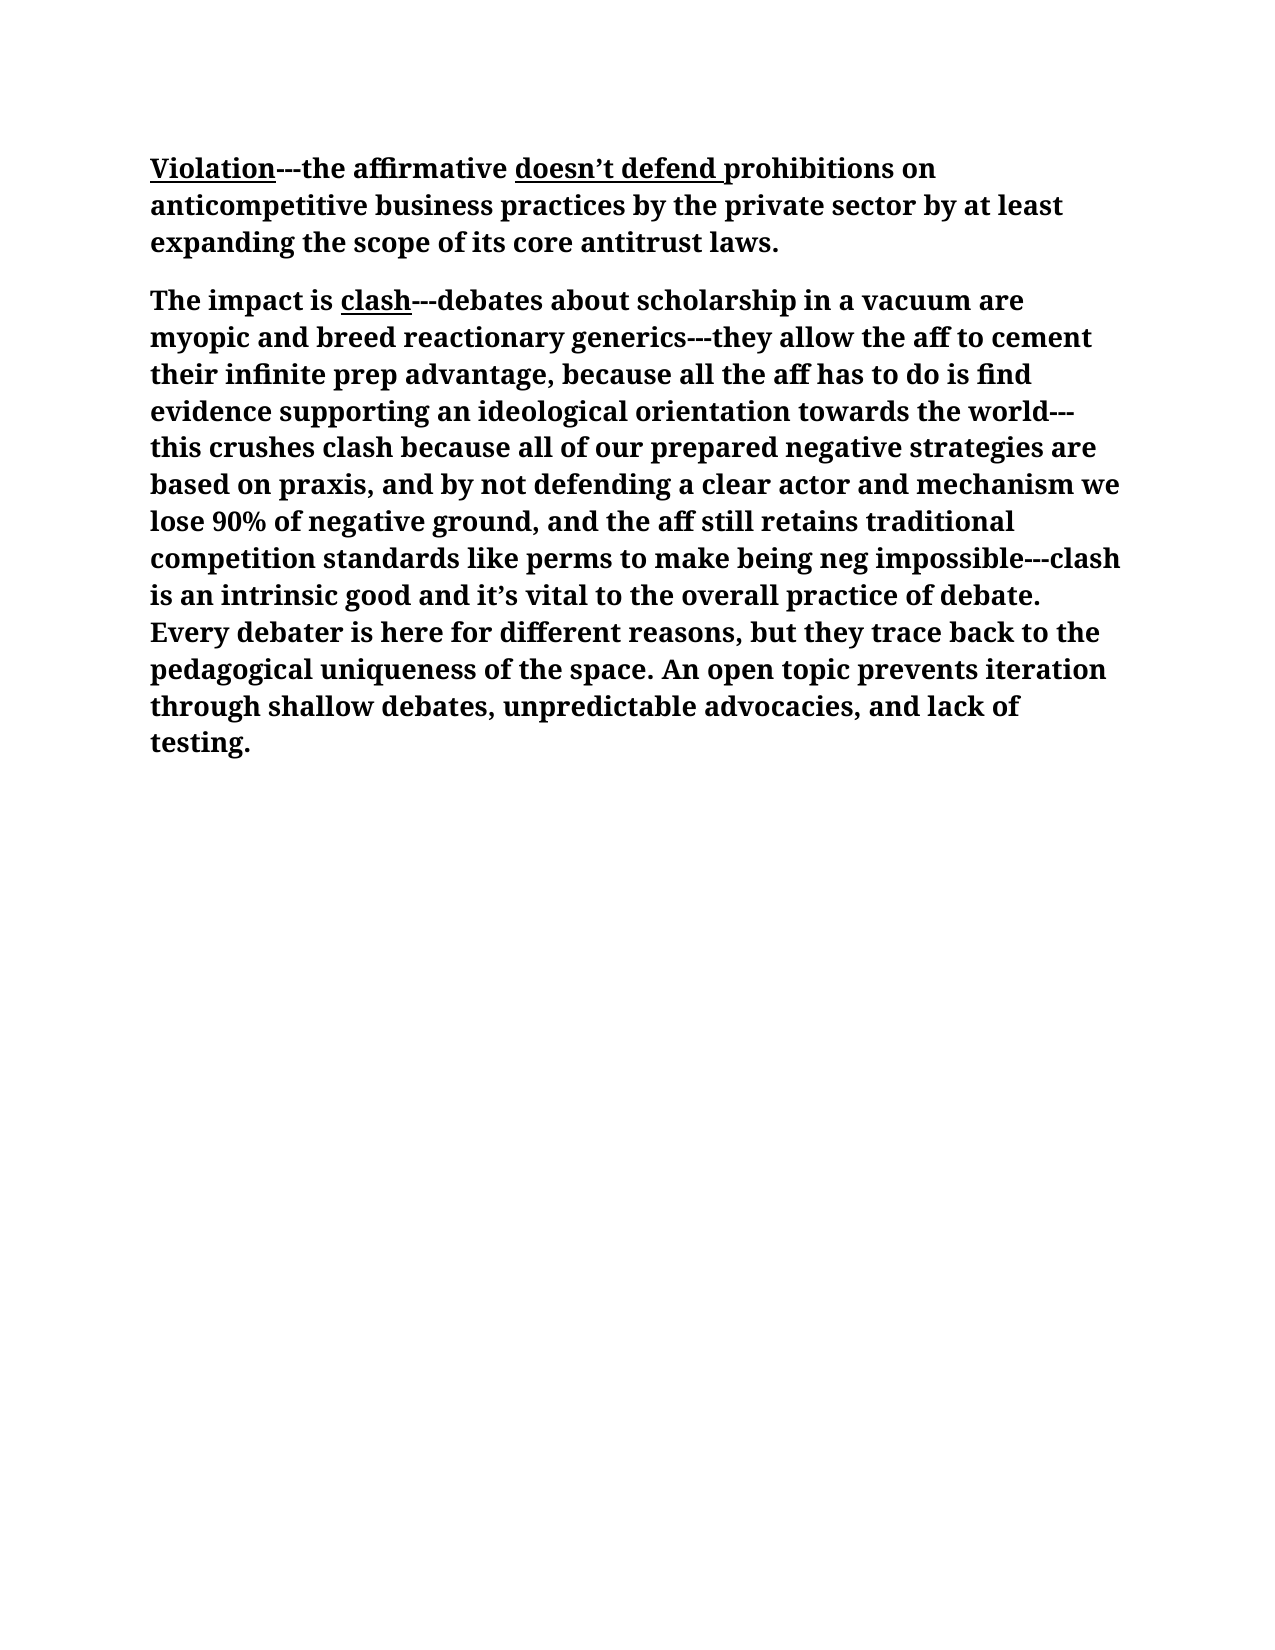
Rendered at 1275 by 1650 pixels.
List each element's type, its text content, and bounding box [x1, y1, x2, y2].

subtitle The impact is clash---debates about scholarship in a vacuum are myopic and breed reactionary generics---they allow the aff to cement their infinite prep advantage, because all the aff has to do is find evidence supporting an ideological orientation towards the world---this crushes clash because all of our prepared negative strategies are based on praxis, and by not defending a clear actor and mechanism we lose 90% of negative ground, and the aff still retains traditional competition standards like perms to make being neg impossible---clash is an intrinsic good and it’s vital to the overall practice of debate. Every debater is here for different reasons, but they trace back to the pedagogical uniqueness of the space. An open topic prevents iteration through shallow debates, unpredictable advocacies, and lack of testing. [150, 281, 1125, 761]
subtitle Violation---the affirmative doesn’t defend prohibitions on anticompetitive business practices by the private sector by at least expanding the scope of its core antitrust laws. [150, 150, 1125, 261]
